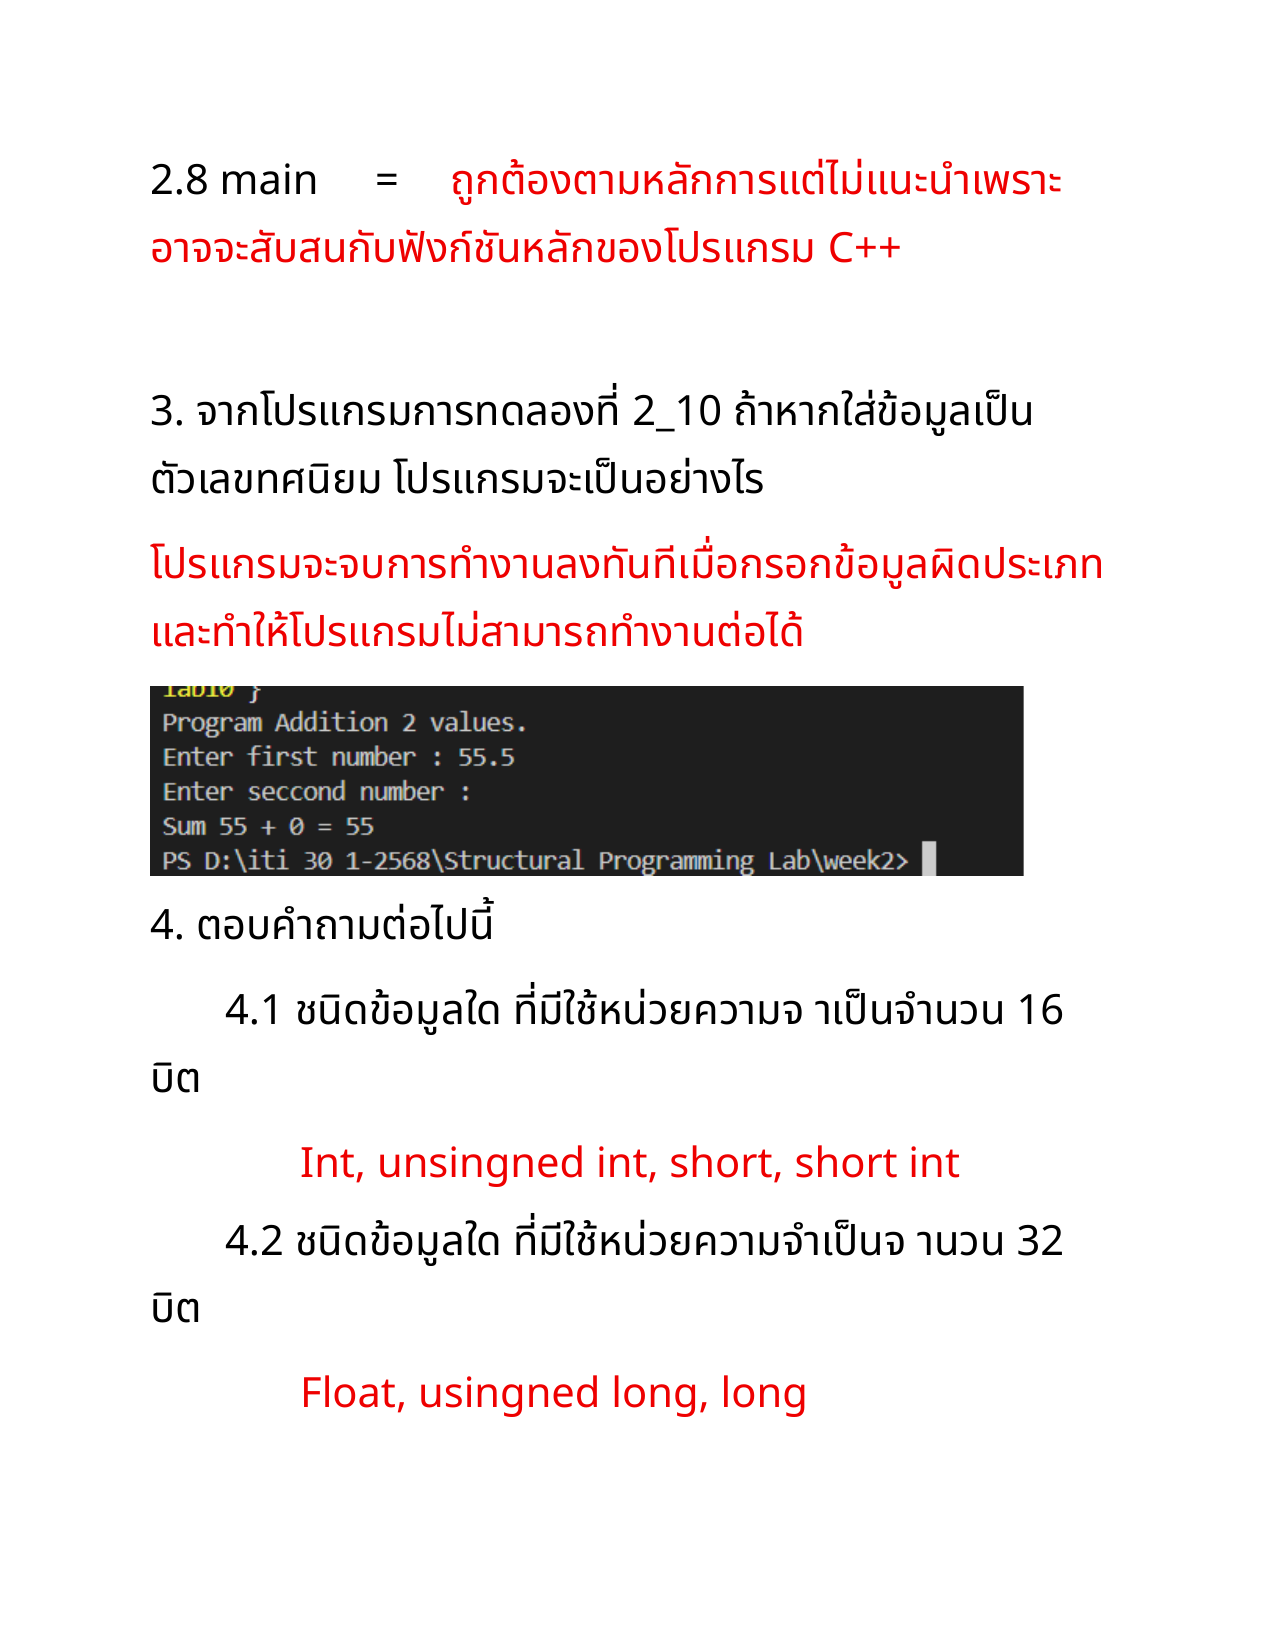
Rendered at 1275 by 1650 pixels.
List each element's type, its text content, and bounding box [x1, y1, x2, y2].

text 4.2 ชนิดข้อมูลใด ที่มีใช้หน่วยความจำเป็นจ านวน 32 บิต [150, 1210, 1125, 1342]
text 2.8 main = ถูกต้องตามหลักการแต่ไม่แนะนำเพราะอาจจะสับสนกับฟังก์ชันหลักของโปรแกรม C++ [150, 150, 1125, 282]
text Int, unsingned int, short, short int [150, 1132, 1125, 1189]
text 4. ตอบคำถามต่อไปนี้ [150, 894, 1125, 958]
text โปรแกรมจะจบการทำงานลงทันทีเมื่อกรอกข้อมูลผิดประเภทและทำให้โปรแกรมไม่สามารถทำงานต่อได้ [150, 534, 1125, 665]
text 4.1 ชนิดข้อมูลใด ที่มีใช้หน่วยความจ าเป็นจำนวน 16 บิต [150, 979, 1125, 1111]
text Float, usingned long, long [150, 1363, 1125, 1420]
text 3. จากโปรแกรมการทดลองที่ 2_10 ถ้าหากใส่ข้อมูลเป็นตัวเลขทศนิยม โปรแกรมจะเป็นอย่างไร [150, 381, 1125, 512]
picture [150, 686, 1024, 876]
